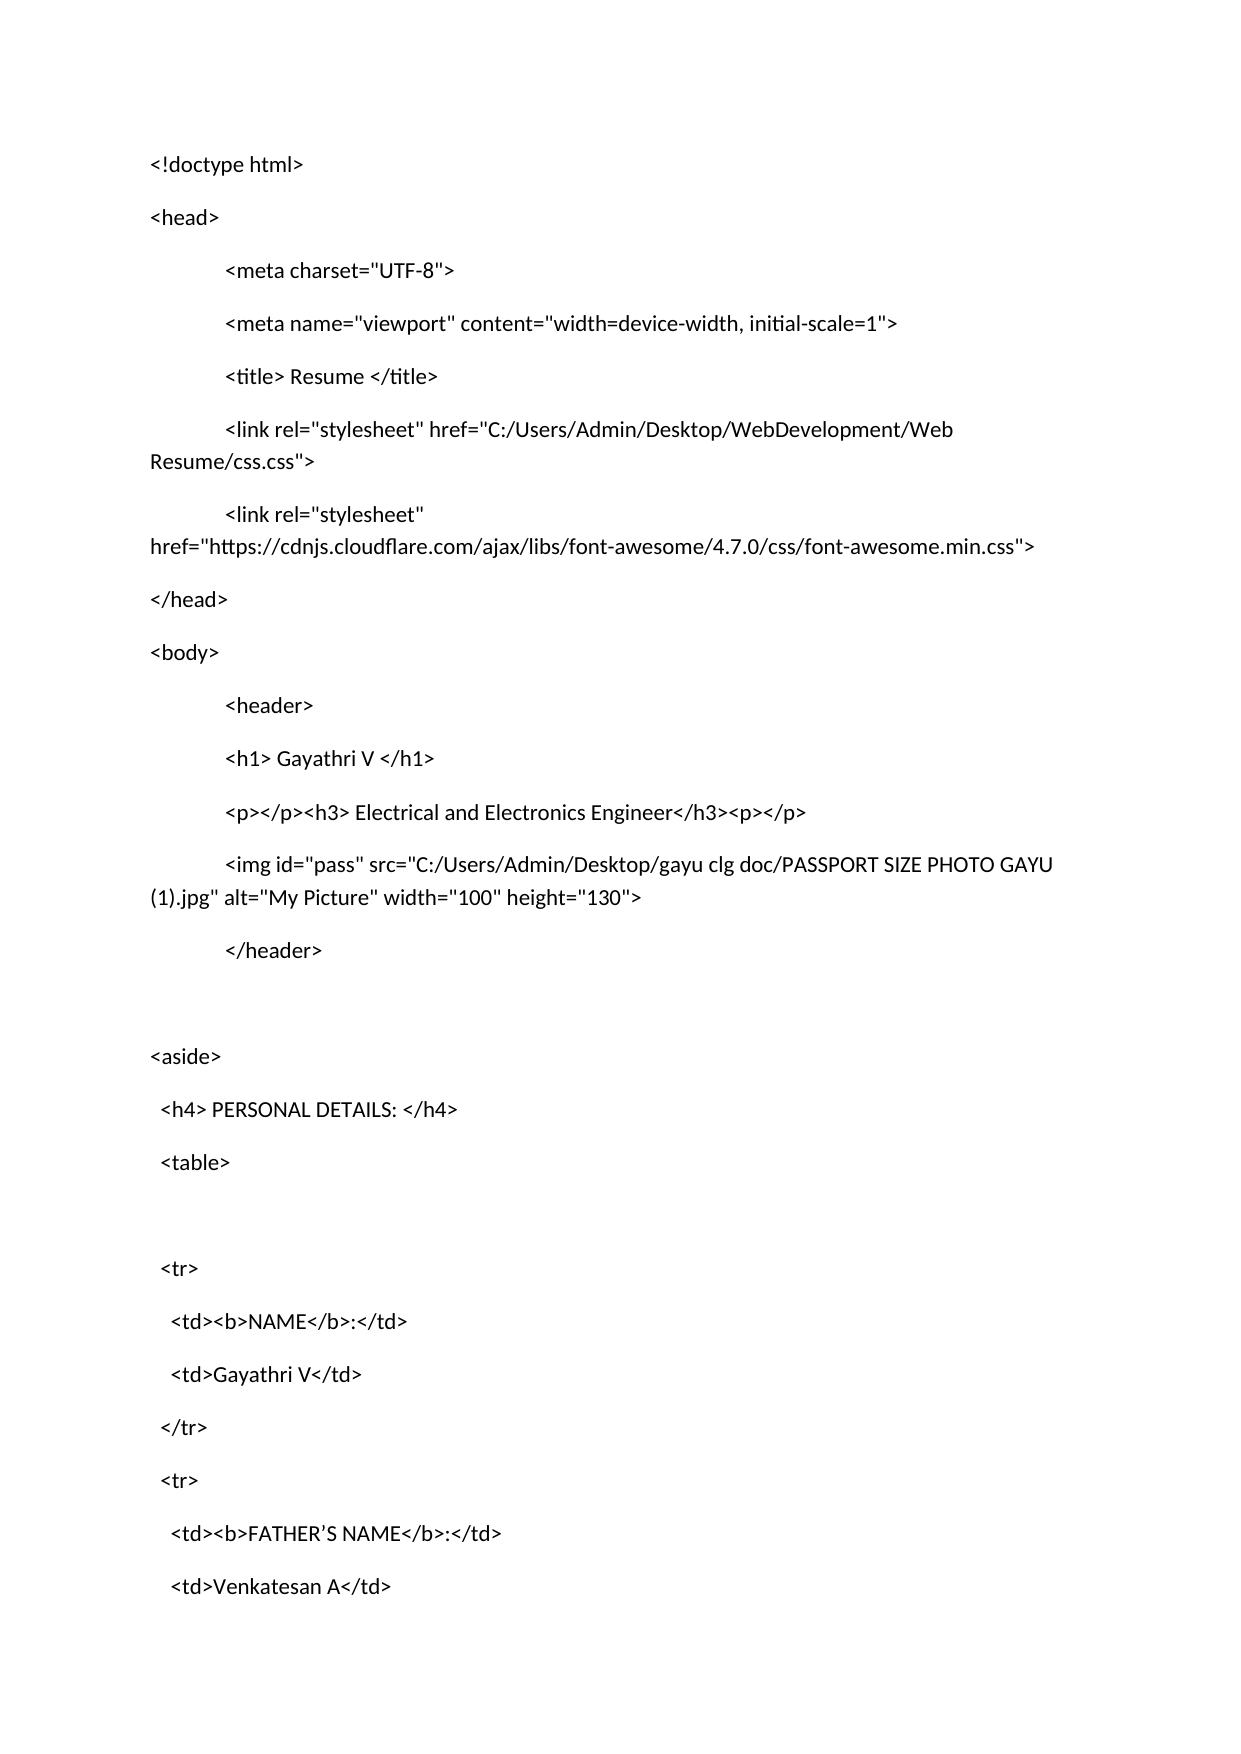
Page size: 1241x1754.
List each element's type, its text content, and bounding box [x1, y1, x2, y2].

text <!doctype html> [150, 150, 1090, 178]
text <tr> [150, 1466, 1090, 1494]
text <table> [150, 1148, 1090, 1176]
text </header> [150, 936, 1090, 964]
text <tr> [150, 1254, 1090, 1282]
text <head> [150, 203, 1090, 231]
text <link rel="stylesheet" href="https://cdnjs.cloudflare.com/ajax/libs/font-awesome/4.7.0/css/font-awesome.min.css"> [150, 500, 1090, 561]
text <meta charset="UTF-8"> [150, 256, 1090, 284]
text </head> [150, 586, 1090, 613]
text <link rel="stylesheet" href="C:/Users/Admin/Desktop/WebDevelopment/Web Resume/css.css"> [150, 415, 1090, 475]
text <h1> Gayathri V </h1> [150, 744, 1090, 773]
text <meta name="viewport" content="width=device-width, initial-scale=1"> [150, 309, 1090, 337]
text <td>Venkatesan A</td> [150, 1572, 1090, 1600]
text <body> [150, 638, 1090, 667]
text <img id="pass" src="C:/Users/Admin/Desktop/gayu clg doc/PASSPORT SIZE PHOTO GAYU (1).jpg" alt="My Picture" width="100" height="130"> [150, 851, 1090, 911]
text <title> Resume </title> [150, 362, 1090, 390]
text </tr> [150, 1413, 1090, 1441]
text <td><b>FATHER’S NAME</b>:</td> [150, 1519, 1090, 1547]
text <p></p><h3> Electrical and Electronics Engineer</h3><p></p> [150, 798, 1090, 826]
text <td>Gayathri V</td> [150, 1360, 1090, 1388]
text <header> [150, 692, 1090, 719]
text <aside> [150, 1042, 1090, 1070]
text <td><b>NAME</b>:</td> [150, 1307, 1090, 1335]
text <h4> PERSONAL DETAILS: </h4> [150, 1095, 1090, 1123]
